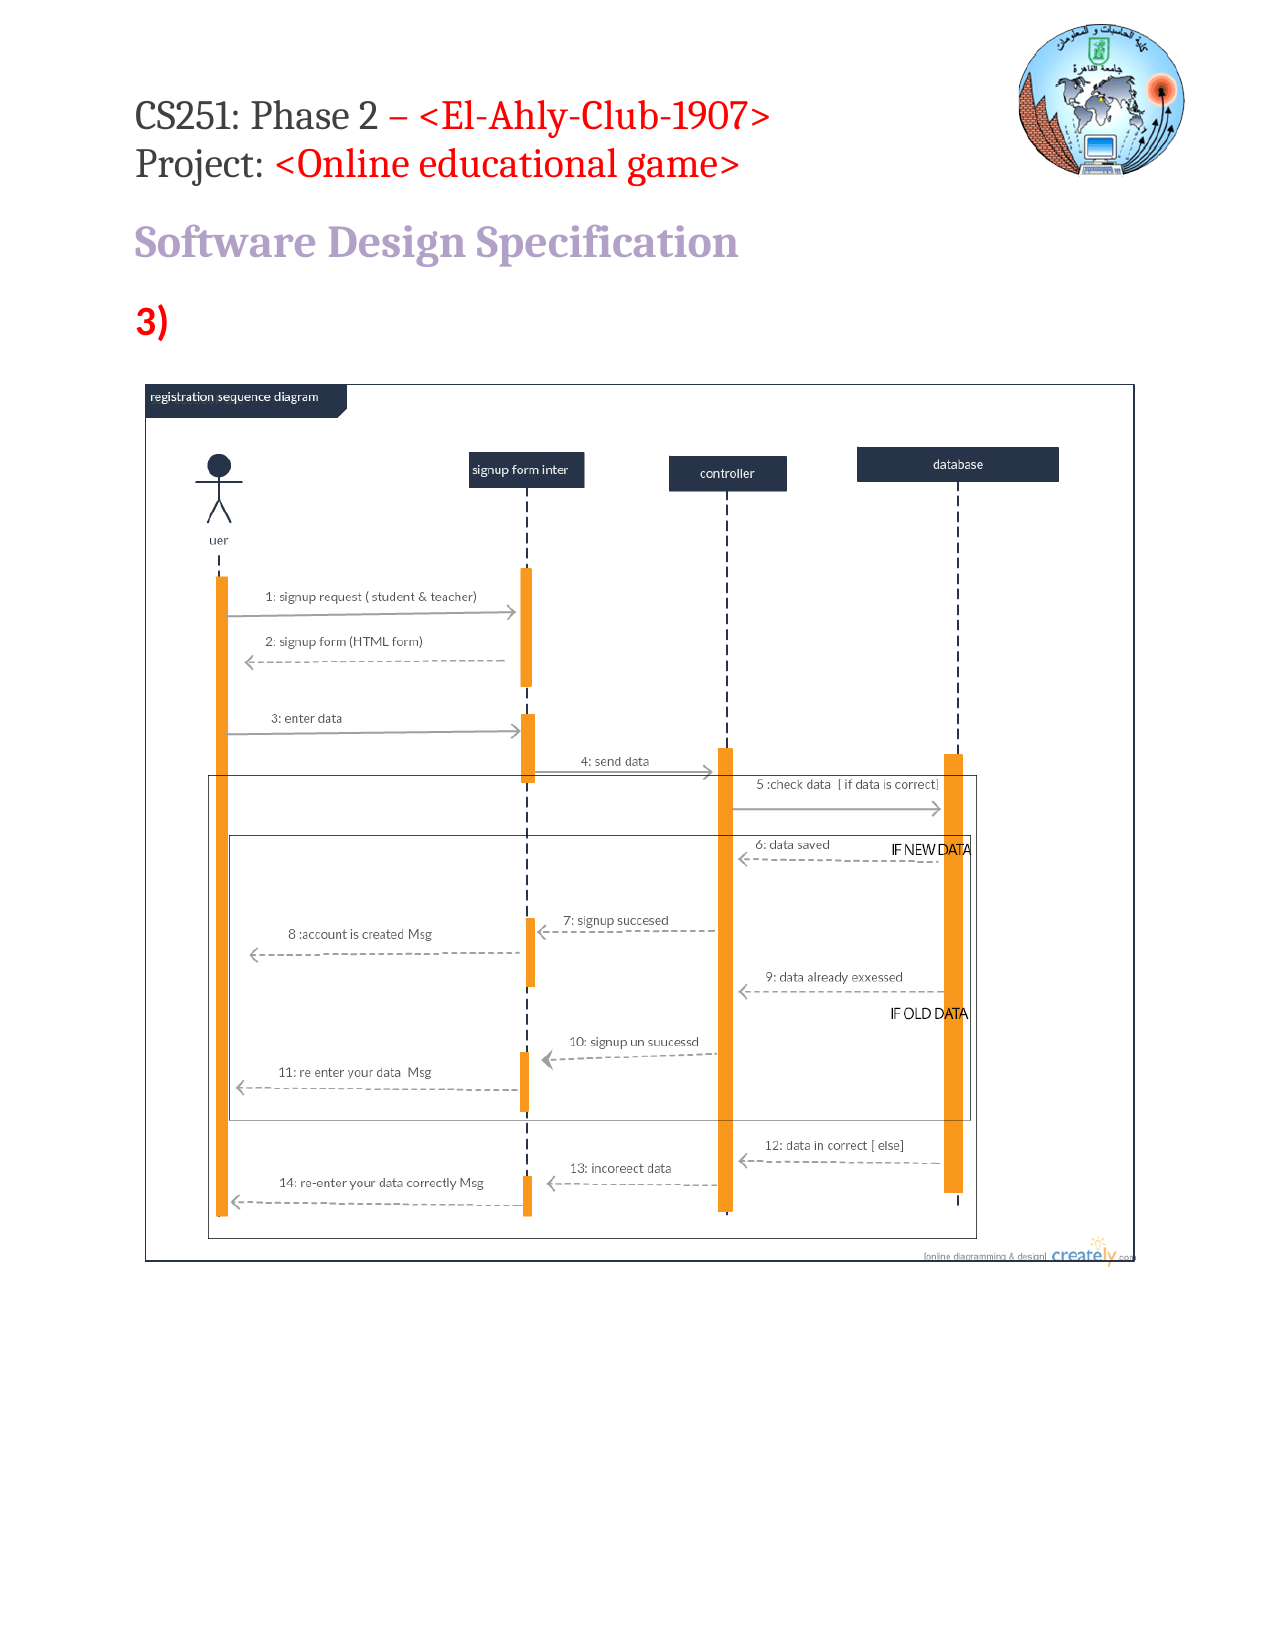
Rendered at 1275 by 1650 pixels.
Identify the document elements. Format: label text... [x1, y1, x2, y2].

picture [135, 374, 1140, 1270]
text 3) [135, 295, 1140, 346]
picture [1018, 24, 1186, 180]
